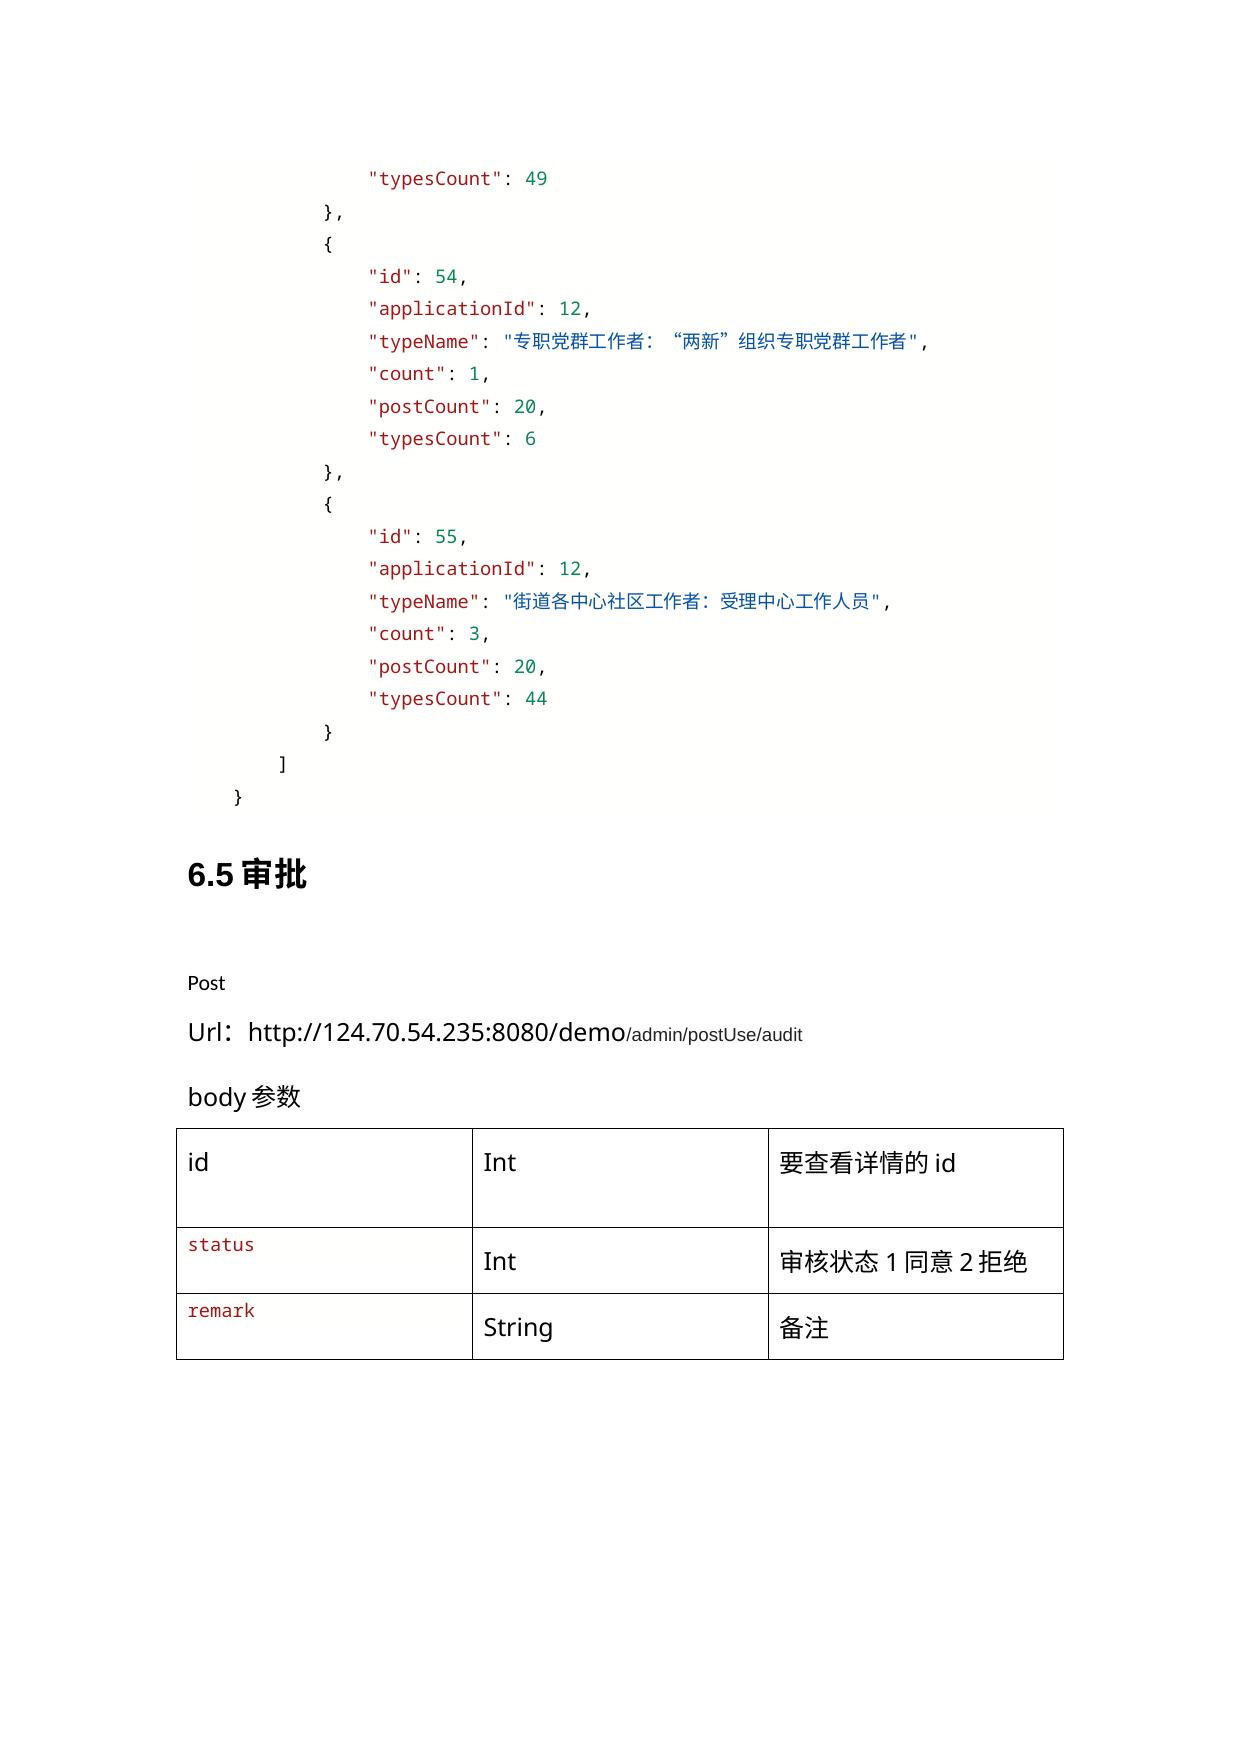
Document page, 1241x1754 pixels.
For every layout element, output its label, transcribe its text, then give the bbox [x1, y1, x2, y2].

text "applicationId": 12, [187, 292, 1053, 324]
text } [187, 714, 1053, 747]
text { [187, 487, 1053, 519]
text "typesCount": 44 [187, 682, 1053, 714]
table_cell Int [473, 1228, 768, 1293]
text }, [187, 454, 1053, 487]
text ] [187, 747, 1053, 779]
subtitle 6.5审批 [187, 839, 1053, 904]
table_header Int [473, 1129, 768, 1227]
text } [187, 779, 1053, 812]
text { [187, 227, 1053, 259]
table_cell 备注 [769, 1294, 1063, 1359]
text body参数 [187, 1063, 1053, 1128]
table_cell status [177, 1228, 472, 1293]
text Post [187, 966, 1053, 998]
text "postCount": 20, [187, 389, 1053, 422]
text "typeName": "专职党群工作者：“两新”组织专职党群工作者", [187, 324, 1053, 357]
text "id": 55, [187, 519, 1053, 552]
text "postCount": 20, [187, 649, 1053, 682]
text "typesCount": 49 [187, 162, 1053, 194]
table_cell 审核状态 1同意2拒绝 [769, 1228, 1063, 1293]
table_header 要查看详情的id [769, 1129, 1063, 1227]
table_cell String [473, 1294, 768, 1359]
text "id": 54, [187, 259, 1053, 292]
text }, [187, 194, 1053, 227]
text "applicationId": 12, [187, 552, 1053, 584]
text "count": 3, [187, 617, 1053, 649]
text Url：http://124.70.54.235:8080/demo/admin/postUse/audit [187, 998, 1053, 1063]
table_header id [177, 1129, 472, 1227]
text "typesCount": 6 [187, 422, 1053, 454]
text "typeName": "街道各中心社区工作者：受理中心工作人员", [187, 584, 1053, 617]
text "count": 1, [187, 357, 1053, 389]
table_cell remark [177, 1294, 472, 1359]
